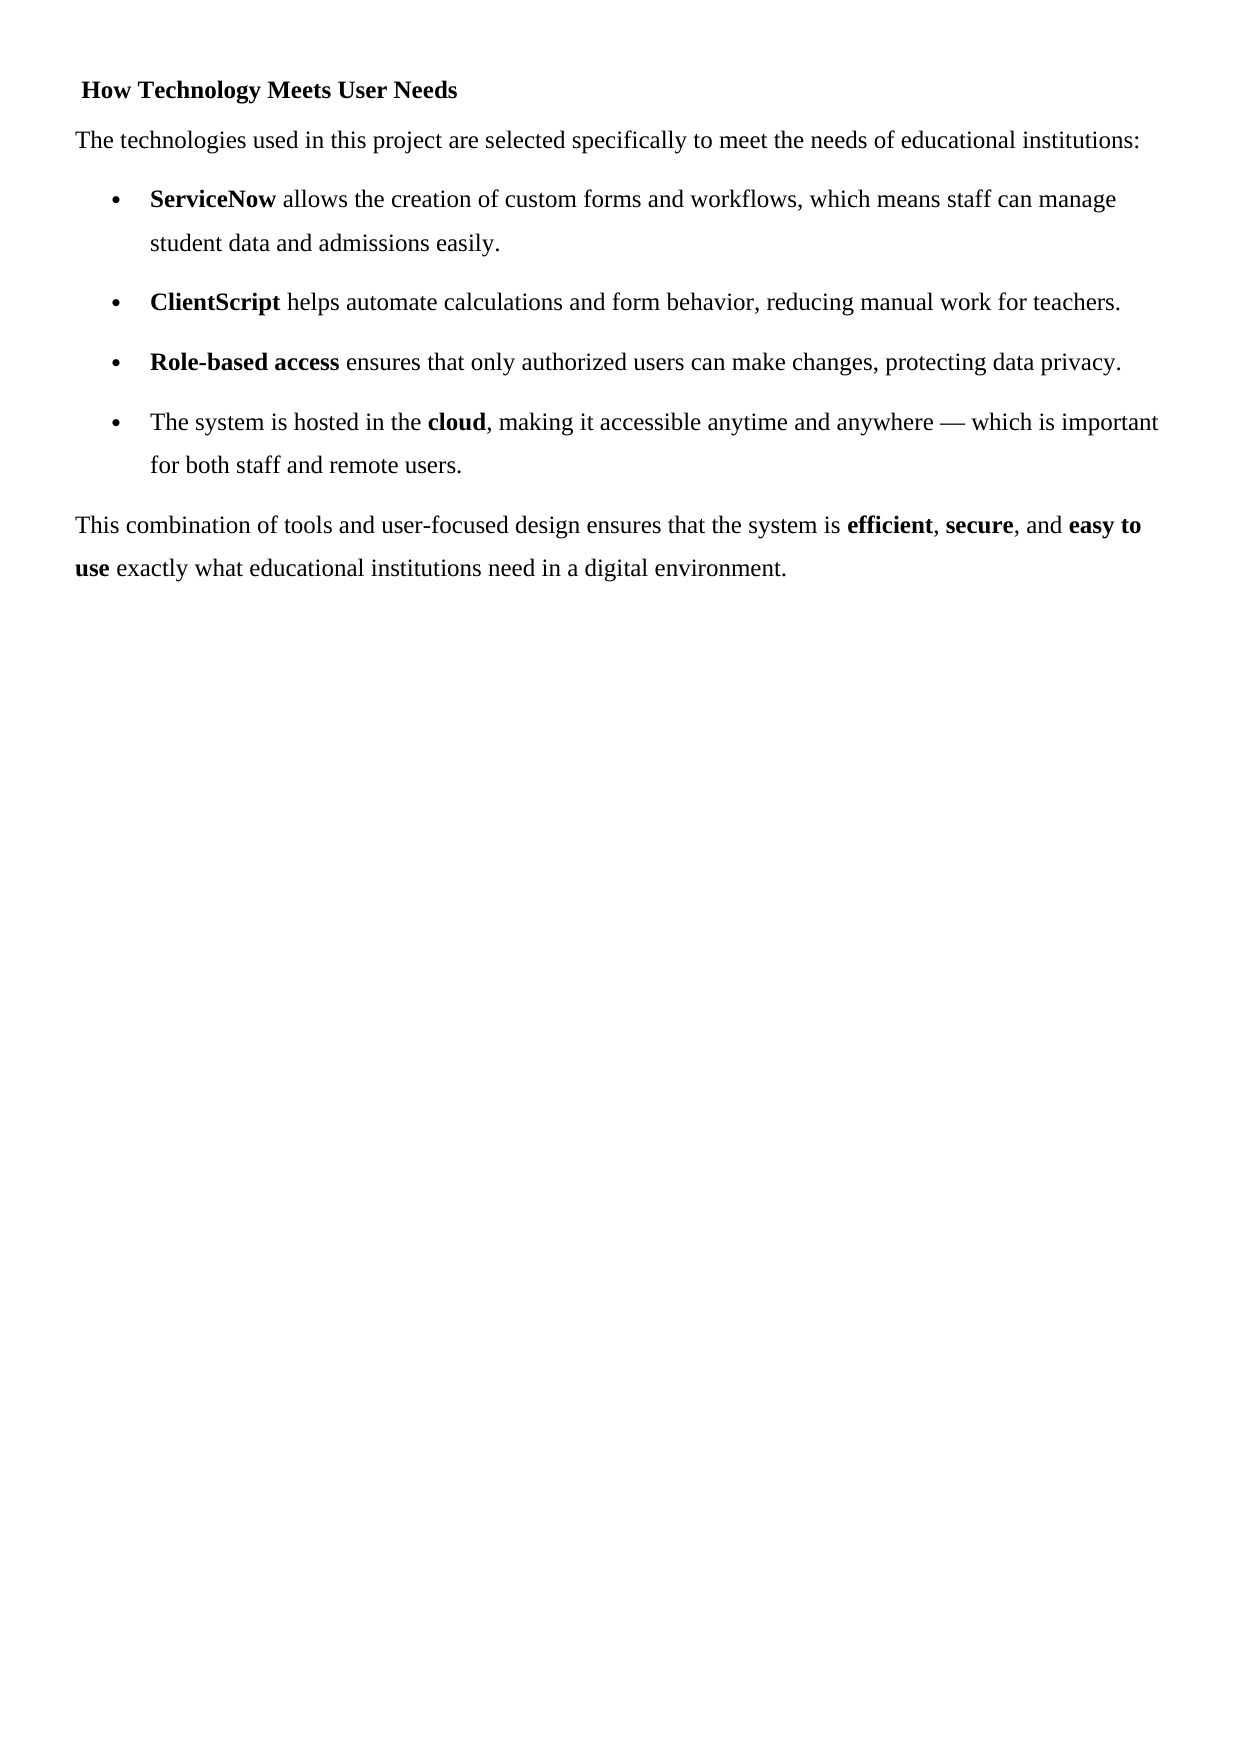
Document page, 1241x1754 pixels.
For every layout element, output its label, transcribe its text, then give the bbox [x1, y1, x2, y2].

list ServiceNow allows the creation of custom forms and workflows, which means staff can manage student data and admissions easily. [112, 184, 1165, 256]
text The technologies used in this project are selected specifically to meet the needs of educational institutions: [75, 125, 1165, 153]
list ClientScript helps automate calculations and form behavior, reducing manual work for teachers. [112, 287, 1165, 316]
text This combination of tools and user-focused design ensures that the system is efficient, secure, and easy to use exactly what educational institutions need in a digital environment. [75, 510, 1165, 582]
text How Technology Meets User Needs [75, 75, 1165, 104]
list Role-based access ensures that only authorized users can make changes, protecting data privacy. [112, 347, 1165, 376]
list The system is hosted in the cloud, making it accessible anytime and anywhere — which is important for both staff and remote users. [112, 407, 1165, 479]
